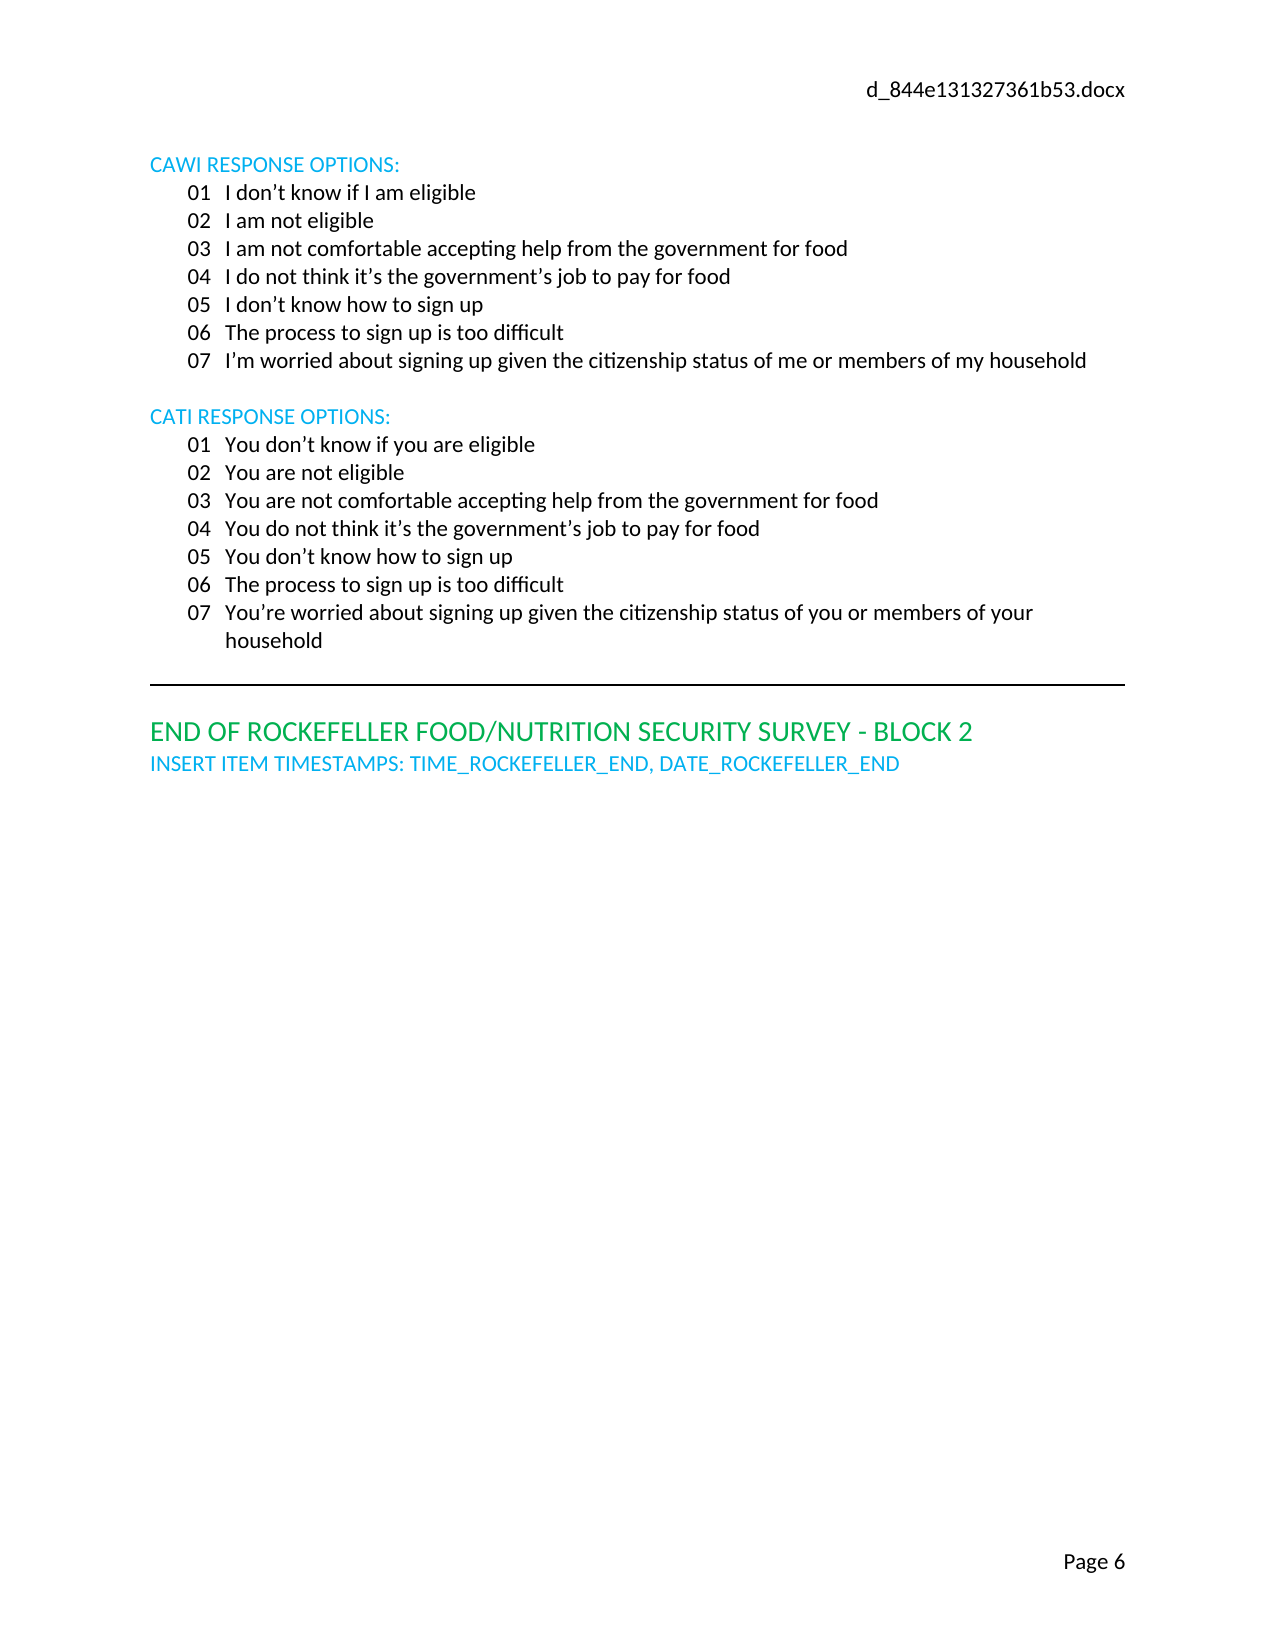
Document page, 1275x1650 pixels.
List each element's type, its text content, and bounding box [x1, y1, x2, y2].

list The process to sign up is too difficult [187, 318, 1125, 346]
list I am not eligible [187, 206, 1125, 234]
list You don’t know how to sign up [187, 542, 1125, 570]
list You don’t know if you are eligible [187, 430, 1125, 458]
text CAWI RESPONSE OPTIONS: [150, 150, 1125, 178]
list I am not comfortable accepting help from the government for food [187, 234, 1125, 262]
text INSERT ITEM TIMESTAMPS: TIME_ROCKEFELLER_END, DATE_ROCKEFELLER_END [150, 749, 1125, 777]
list The process to sign up is too difficult [187, 570, 1125, 598]
text CATI RESPONSE OPTIONS: [150, 402, 1125, 430]
list You do not think it’s the government’s job to pay for food [187, 514, 1125, 542]
list You are not comfortable accepting help from the government for food [187, 486, 1125, 514]
list You are not eligible [187, 458, 1125, 486]
text END OF ROCKEFELLER FOOD/NUTRITION SECURITY SURVEY - BLOCK 2 [150, 713, 1125, 749]
list I’m worried about signing up given the citizenship status of me or members of my household [187, 346, 1125, 374]
list I don’t know if I am eligible [187, 178, 1125, 206]
list I don’t know how to sign up [187, 290, 1125, 318]
list I do not think it’s the government’s job to pay for food [187, 262, 1125, 290]
list You’re worried about signing up given the citizenship status of you or members of your household [187, 598, 1125, 654]
